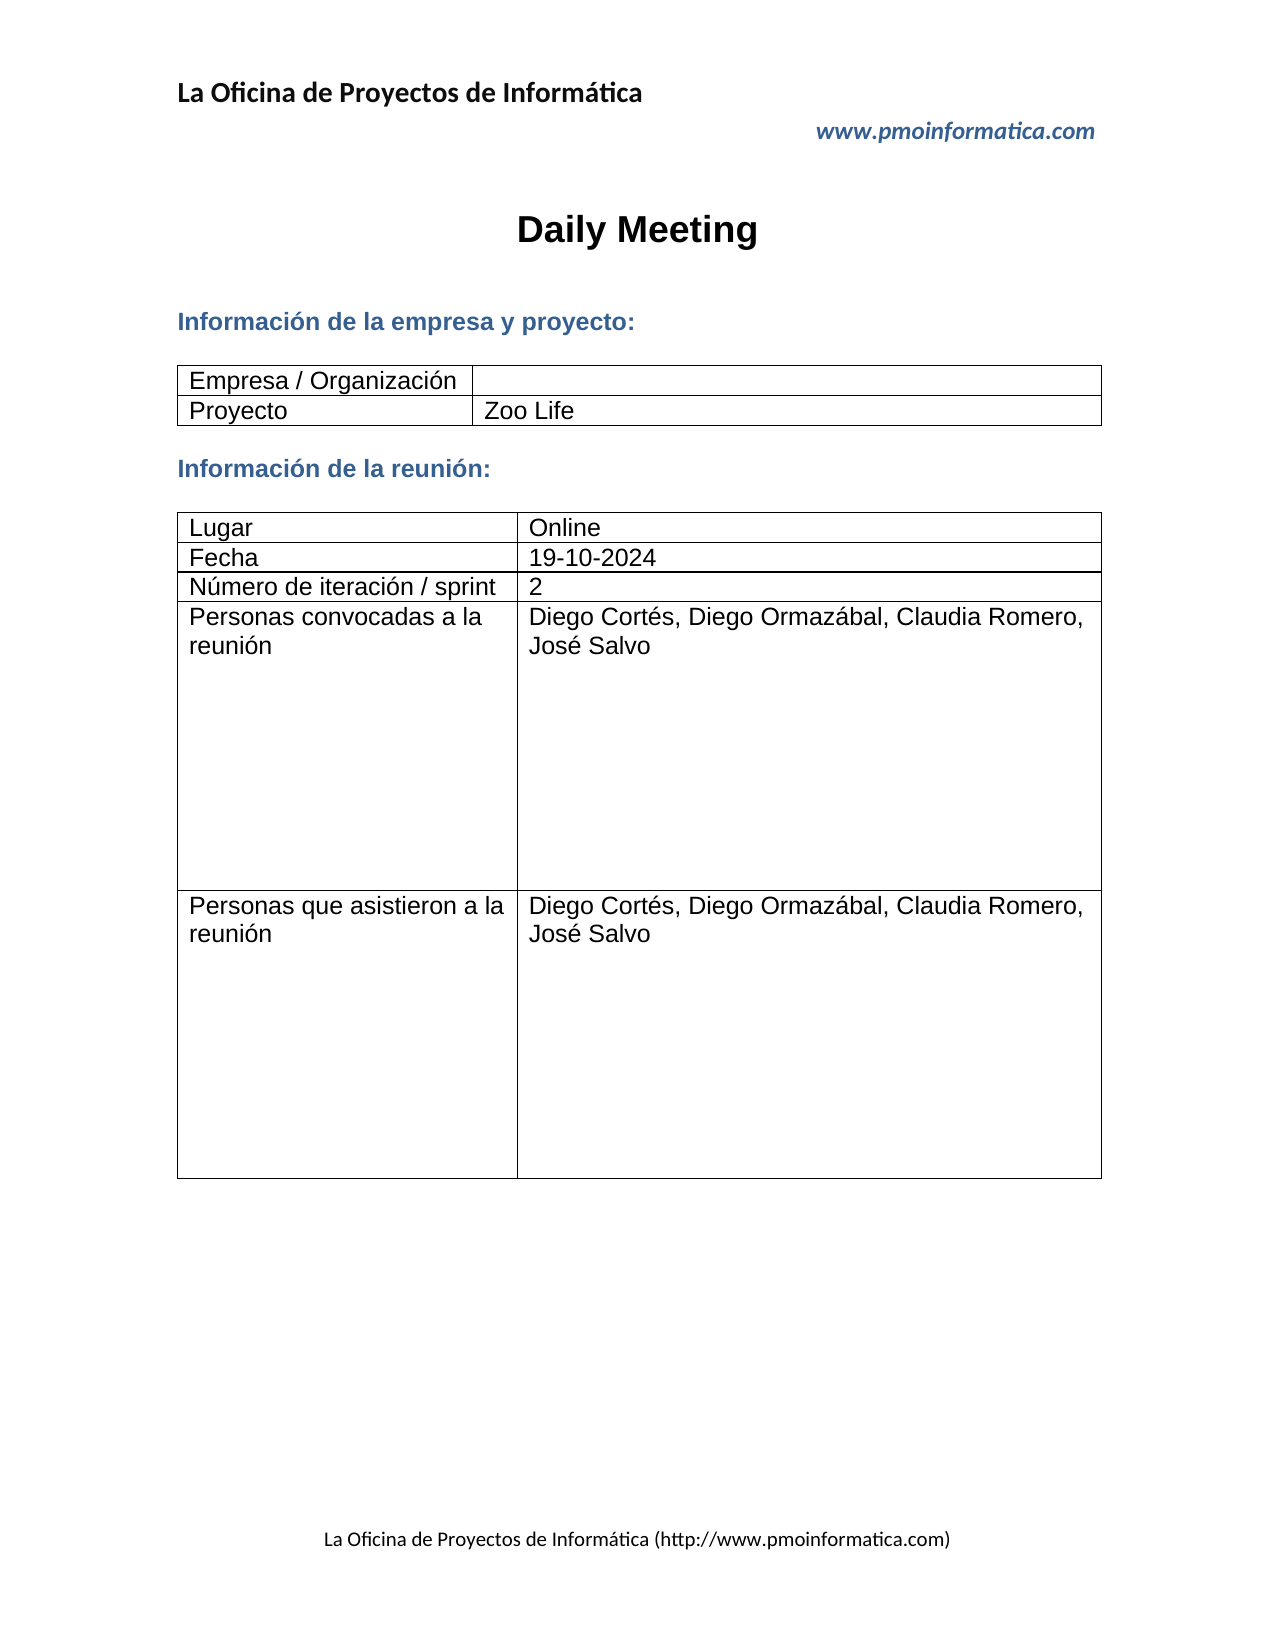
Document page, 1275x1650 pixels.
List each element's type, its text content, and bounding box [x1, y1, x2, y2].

table_cell Diego Cortés, Diego Ormazábal, Claudia Romero, José Salvo [518, 891, 1101, 1178]
text Información de la empresa y proyecto: [177, 307, 1098, 336]
table_header Online [518, 513, 1101, 542]
table_cell Proyecto [178, 396, 472, 424]
table_cell Personas que asistieron a la reunión [178, 891, 517, 1178]
table_cell Fecha [178, 543, 517, 571]
text Información de la reunión: [177, 454, 1098, 483]
table_cell Personas convocadas a la reunión [178, 602, 517, 890]
table_cell Diego Cortés, Diego Ormazábal, Claudia Romero, José Salvo [518, 602, 1101, 890]
table_cell Número de iteración / sprint [178, 573, 517, 601]
table_cell Zoo Life [473, 396, 1101, 424]
text Daily Meeting [177, 207, 1098, 250]
table_header Lugar [178, 513, 517, 542]
table_header [473, 366, 1101, 395]
table_header Empresa / Organización [178, 366, 472, 395]
table_cell 19-10-2024 [518, 543, 1101, 571]
table_cell 2 [518, 573, 1101, 601]
